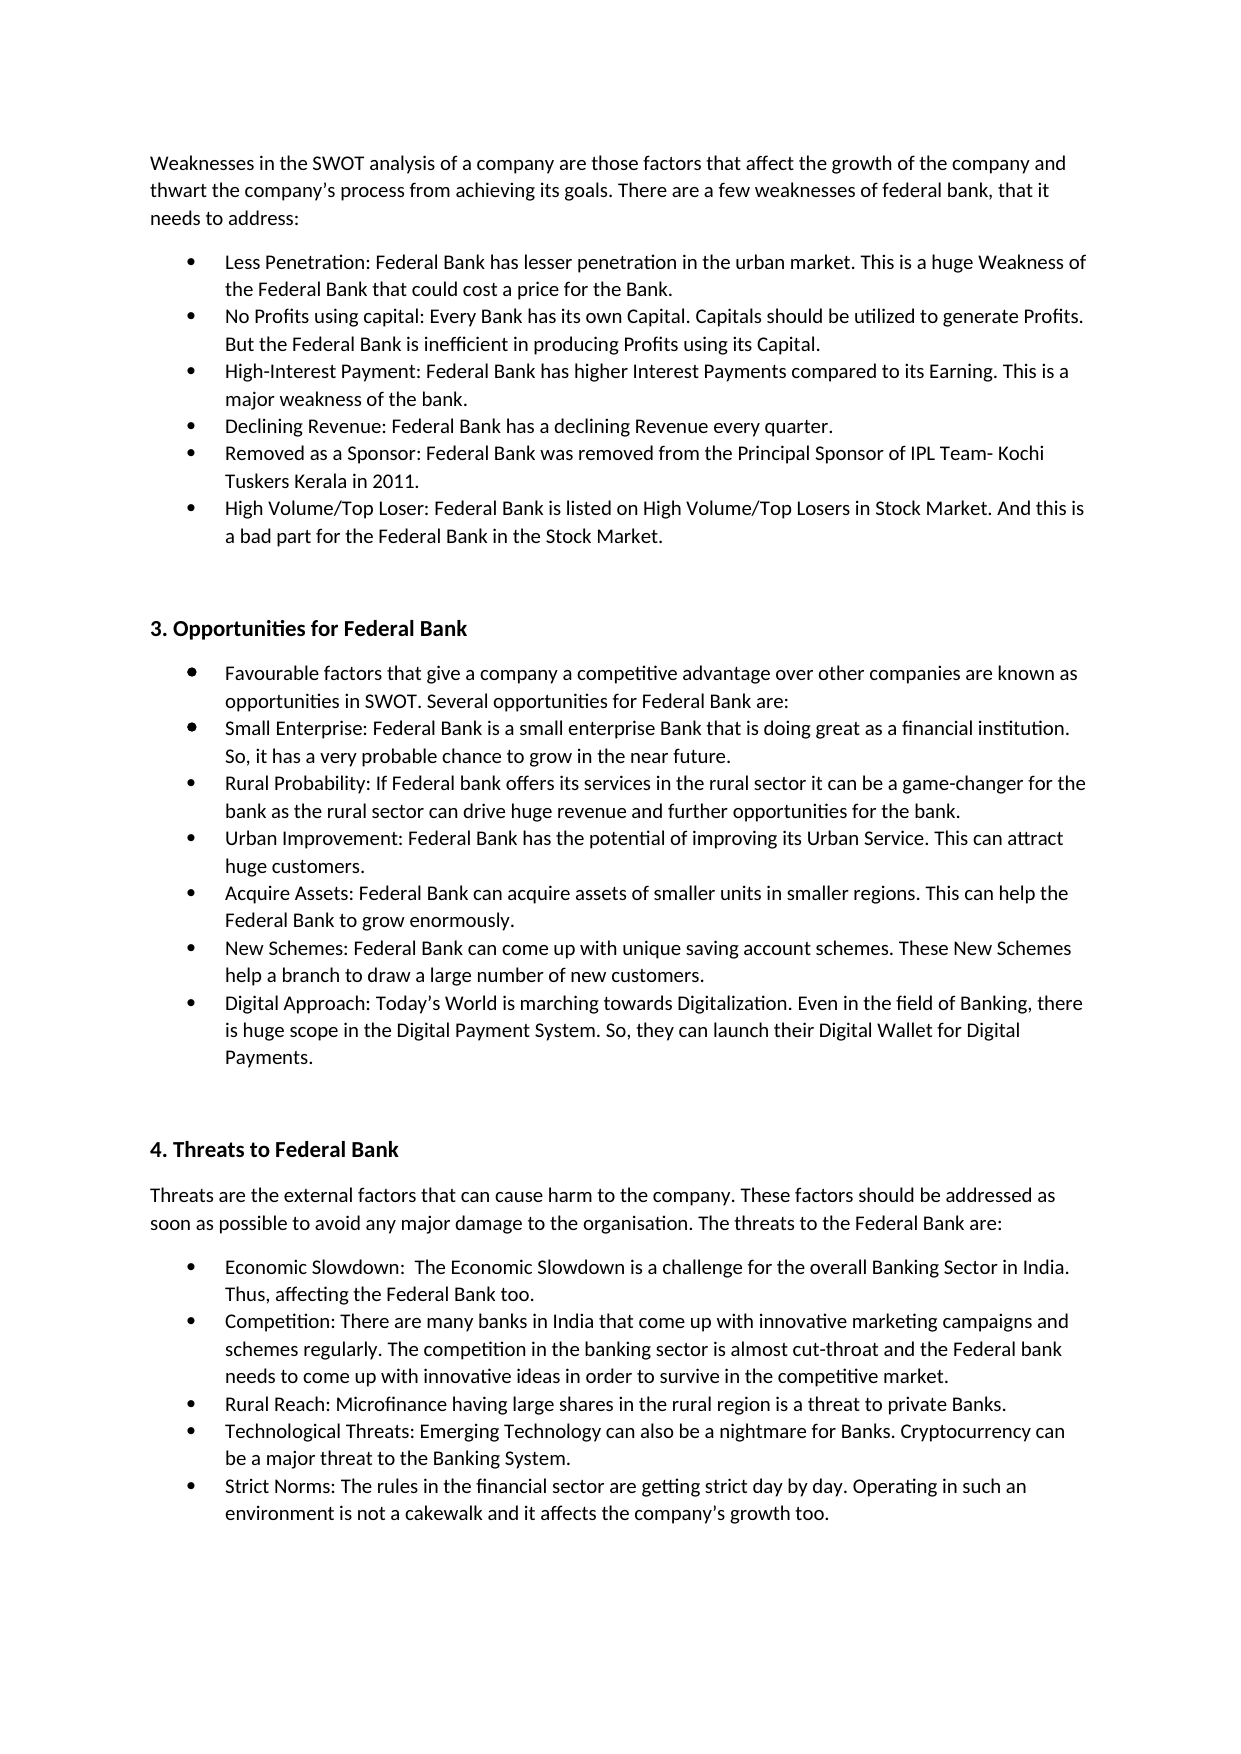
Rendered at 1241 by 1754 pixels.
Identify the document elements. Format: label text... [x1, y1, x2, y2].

text 3. Opportunities for Federal Bank [150, 614, 1090, 642]
list Rural Reach: Microfinance having large shares in the rural region is a threat to private Banks. [187, 1391, 1090, 1416]
list Small Enterprise: Federal Bank is a small enterprise Bank that is doing great as a financial institution. So, it has a very probable chance to grow in the near future. [187, 716, 1090, 769]
text Weaknesses in the SWOT analysis of a company are those factors that affect the growth of the company and thwart the company’s process from achieving its goals. There are a few weaknesses of federal bank, that it needs to address: [150, 150, 1090, 230]
list No Profits using capital: Every Bank has its own Capital. Capitals should be utilized to generate Profits. But the Federal Bank is inefficient in producing Profits using its Capital. [187, 304, 1090, 356]
list Declining Revenue: Federal Bank has a declining Revenue every quarter. [187, 413, 1090, 439]
list Urban Improvement: Federal Bank has the potential of improving its Urban Service. This can attract huge customers. [187, 825, 1090, 878]
list Favourable factors that give a company a competitive advantage over other companies are known as opportunities in SWOT. Several opportunities for Federal Bank are: [187, 661, 1090, 714]
list Digital Approach: Today’s World is marching towards Digitalization. Even in the field of Banking, there is huge scope in the Digital Payment System. So, they can launch their Digital Wallet for Digital Payments. [187, 990, 1090, 1070]
list Strict Norms: The rules in the financial sector are getting strict day by day. Operating in such an environment is not a cakewalk and it affects the company’s growth too. [187, 1473, 1090, 1526]
list Acquire Assets: Federal Bank can acquire assets of smaller units in smaller regions. This can help the Federal Bank to grow enormously. [187, 880, 1090, 933]
text Threats are the external factors that can cause harm to the company. These factors should be addressed as soon as possible to avoid any major damage to the organisation. The threats to the Federal Bank are: [150, 1182, 1090, 1235]
list Rural Probability: If Federal bank offers its services in the rural sector it can be a game-changer for the bank as the rural sector can drive huge revenue and further opportunities for the bank. [187, 771, 1090, 823]
list Less Penetration: Federal Bank has lesser penetration in the urban market. This is a huge Weakness of the Federal Bank that could cost a price for the Bank. [187, 249, 1090, 302]
list High-Interest Payment: Federal Bank has higher Interest Payments compared to its Earning. This is a major weakness of the bank. [187, 358, 1090, 411]
text 4. Threats to Federal Bank [150, 1136, 1090, 1163]
list New Schemes: Federal Bank can come up with unique saving account schemes. These New Schemes help a branch to draw a large number of new customers. [187, 935, 1090, 988]
list Technological Threats: Emerging Technology can also be a nightmare for Banks. Cryptocurrency can be a major threat to the Banking System. [187, 1418, 1090, 1471]
list Competition: There are many banks in India that come up with innovative marketing campaigns and schemes regularly. The competition in the banking sector is almost cut-throat and the Federal bank needs to come up with innovative ideas in order to survive in the competitive market. [187, 1309, 1090, 1389]
list High Volume/Top Loser: Federal Bank is listed on High Volume/Top Losers in Stock Market. And this is a bad part for the Federal Bank in the Stock Market. [187, 495, 1090, 548]
list Removed as a Sponsor: Federal Bank was removed from the Principal Sponsor of IPL Team- Kochi Tuskers Kerala in 2011. [187, 441, 1090, 493]
list Economic Slowdown: The Economic Slowdown is a challenge for the overall Banking Sector in India. Thus, affecting the Federal Bank too. [187, 1254, 1090, 1307]
